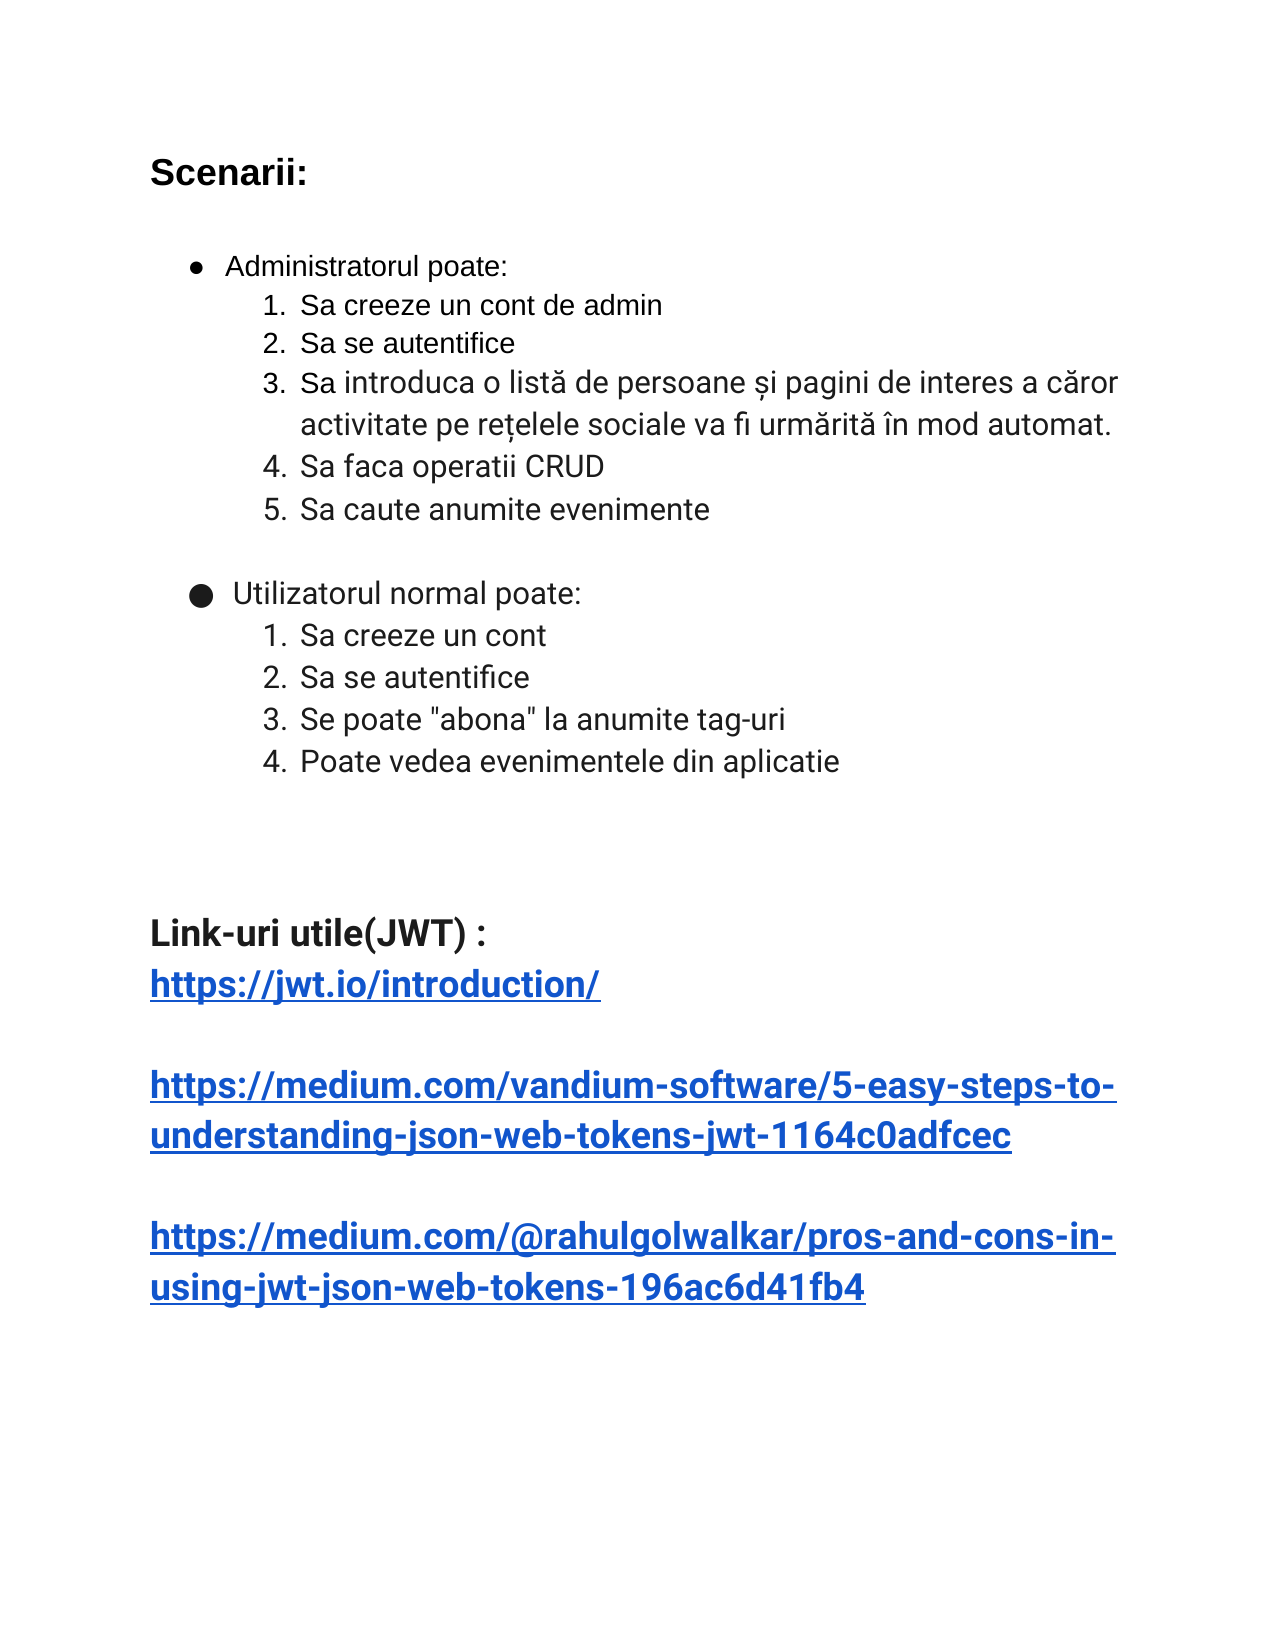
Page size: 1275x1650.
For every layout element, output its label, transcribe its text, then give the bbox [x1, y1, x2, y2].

list Sa caute anumite evenimente [262, 491, 1125, 528]
list Sa faca operatii CRUD [262, 449, 1125, 486]
list Administratorul poate: [187, 249, 1125, 283]
list Sa creeze un cont de admin [262, 288, 1125, 321]
list Sa creeze un cont [262, 617, 1125, 654]
text https://medium.com/@rahulgolwalkar/pros-and-cons-in-using-jwt-json-web-tokens-196ac6d41fb4 [150, 1215, 1125, 1309]
text https://jwt.io/introduction/ [150, 962, 1125, 1006]
text https://medium.com/vandium-software/5-easy-steps-to-understanding-json-web-tokens-jwt-1164c0adfcec [150, 1063, 1125, 1158]
text Link-uri utile(JWT) : [150, 912, 1125, 956]
list Utilizatorul normal poate: [187, 575, 1125, 612]
list Sa se autentifice [262, 659, 1125, 696]
list Poate vedea evenimentele din aplicatie [262, 743, 1125, 780]
list Se poate "abona" la anumite tag-uri [262, 701, 1125, 738]
list Sa introduca o listă de persoane și pagini de interes a căror activitate pe rețelele sociale va fi urmărită în mod automat. [262, 365, 1125, 443]
list Sa se autentifice [262, 326, 1125, 360]
text Scenarii: [150, 150, 1125, 193]
